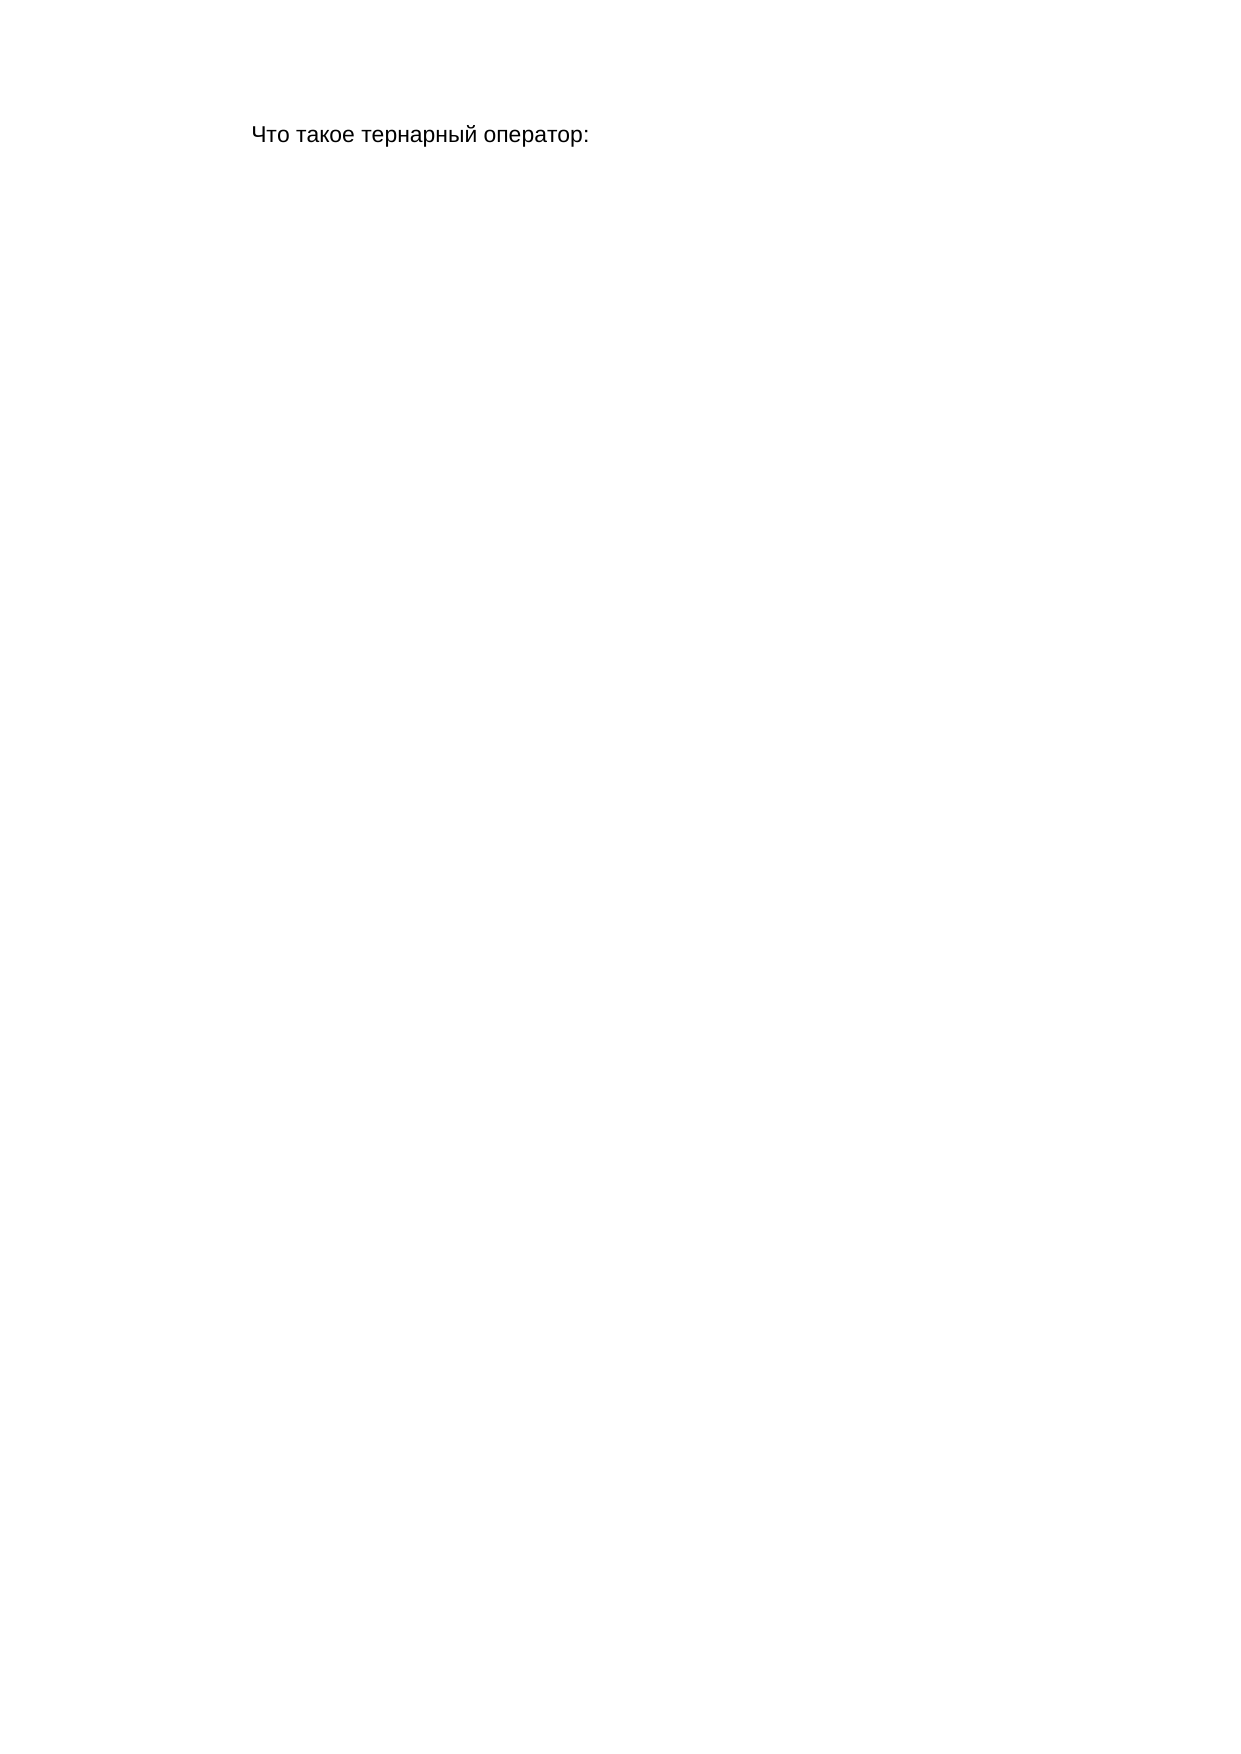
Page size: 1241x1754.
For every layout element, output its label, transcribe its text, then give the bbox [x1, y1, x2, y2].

text Что такое тернарный оператор: [177, 118, 1152, 148]
